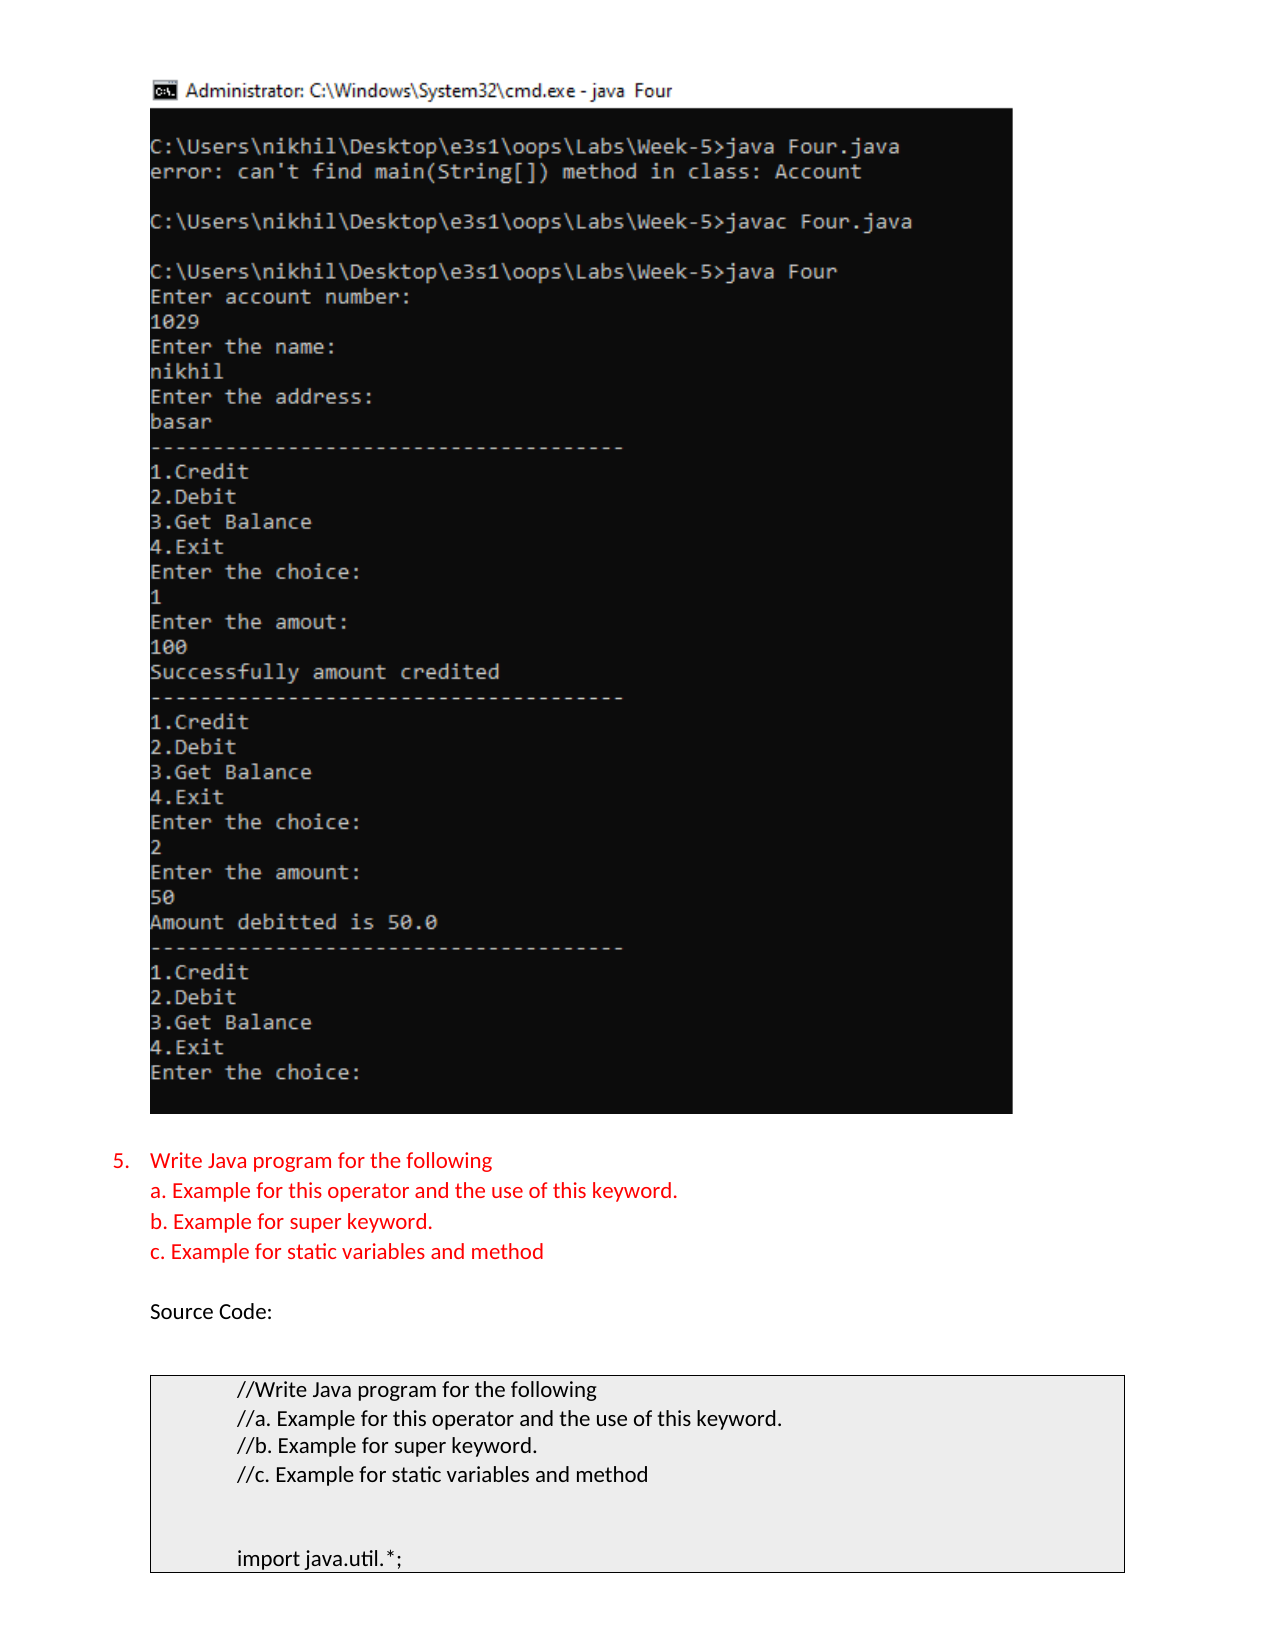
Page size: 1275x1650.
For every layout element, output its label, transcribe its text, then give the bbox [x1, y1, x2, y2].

list Write Java program for the following [112, 1146, 1200, 1174]
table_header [151, 1376, 1124, 1572]
list Source Code: [150, 1297, 1200, 1326]
list a. Example for this operator and the use of this keyword. [150, 1177, 1200, 1205]
list b. Example for super keyword. [150, 1207, 1200, 1235]
picture [150, 75, 1013, 1114]
list c. Example for static variables and method [150, 1237, 1200, 1265]
